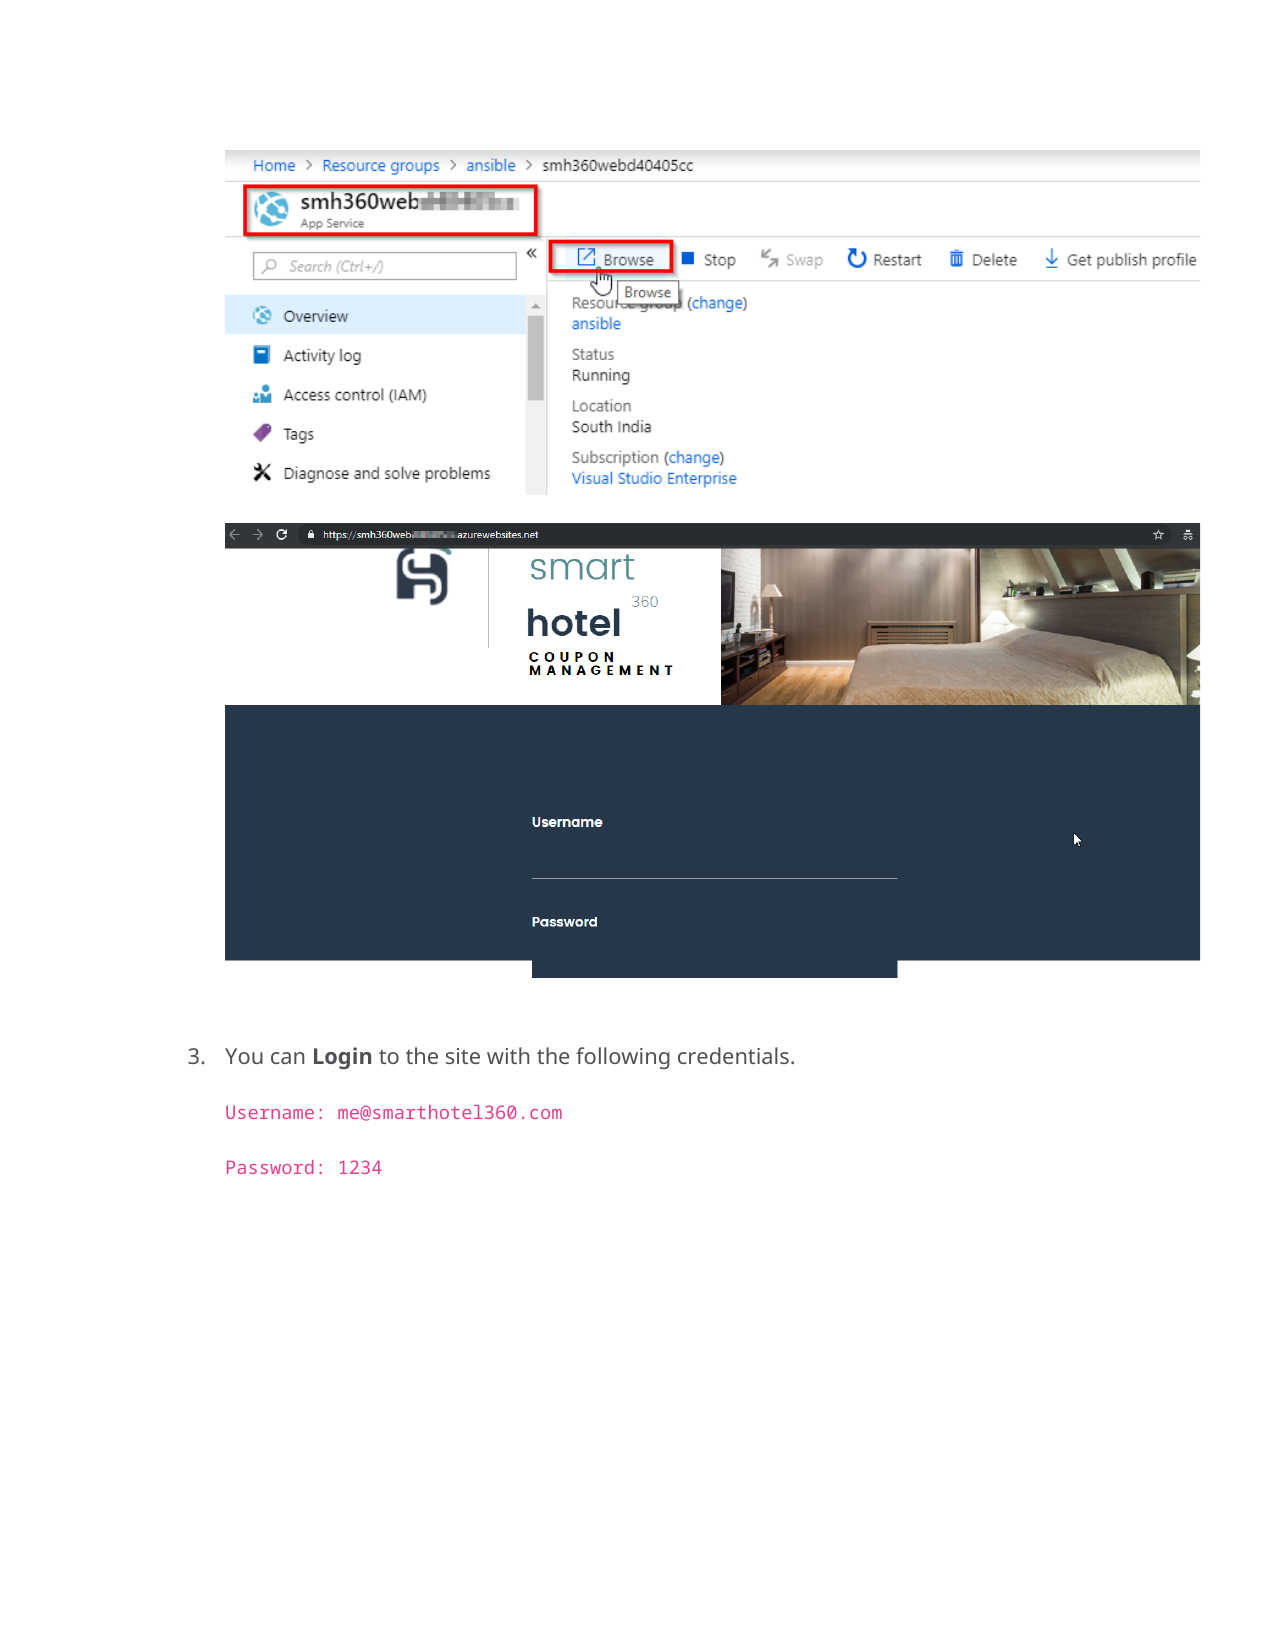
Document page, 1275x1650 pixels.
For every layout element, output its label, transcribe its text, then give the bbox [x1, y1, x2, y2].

text Username: me@smarthotel360.com [225, 1099, 1125, 1125]
text Password: 1234 [225, 1154, 1125, 1180]
list You can Login to the site with the following credentials. [187, 1041, 1125, 1070]
picture [225, 523, 1200, 1012]
picture [225, 150, 1200, 495]
